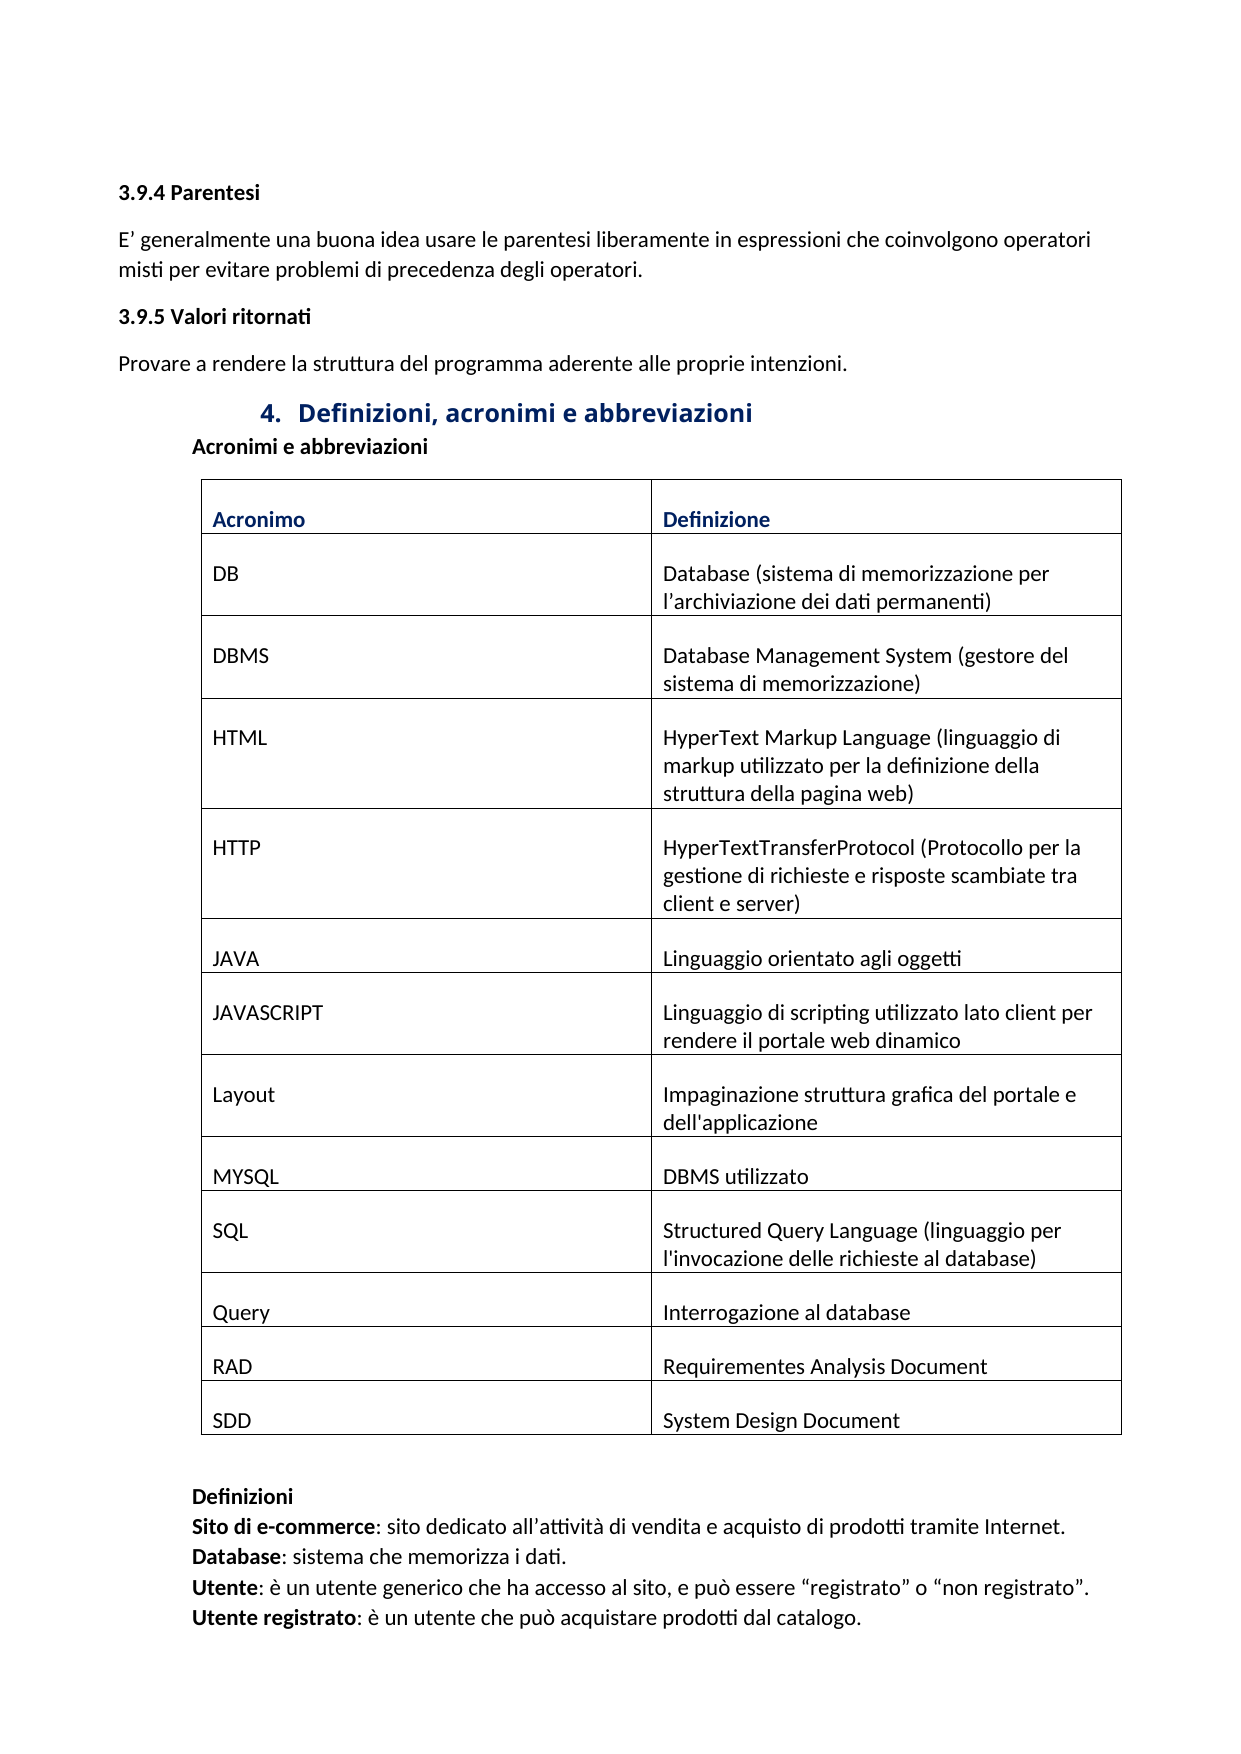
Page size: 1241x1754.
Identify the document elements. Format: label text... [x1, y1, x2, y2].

table_cell Database (sistema di memorizzazione per l’archiviazione dei dati permanenti) [652, 534, 1121, 615]
list Utente: è un utente generico che ha accesso al sito, e può essere “registrato” o “non registrato”. [170, 1573, 1122, 1601]
table_cell HyperText Markup Language (linguaggio di markup utilizzato per la definizione della struttura della pagina web) [652, 699, 1121, 807]
table_cell Query [202, 1273, 651, 1326]
table_cell MYSQL [202, 1137, 651, 1190]
table_cell DBMS [202, 616, 651, 697]
table_cell DBMS utilizzato [652, 1137, 1121, 1190]
table_cell HyperTextTransferProtocol (Protocollo per la gestione di richieste e risposte scambiate tra client e server) [652, 809, 1121, 918]
list Definizioni Sito di e-commerce: sito dedicato all’attività di vendita e acquisto di prodotti tramite Internet. [170, 1482, 1122, 1540]
table_cell System Design Document [652, 1381, 1121, 1434]
subtitle Definizioni, acronimi e abbreviazioni [260, 396, 1122, 429]
text Provare a rendere la struttura del programma aderente alle proprie intenzioni. [118, 349, 1122, 377]
table_cell SQL [202, 1191, 651, 1272]
table_cell JAVASCRIPT [202, 973, 651, 1054]
list Utente registrato: è un utente che può acquistare prodotti dal catalogo. [192, 1603, 1122, 1631]
text E’ generalmente una buona idea usare le parentesi liberamente in espressioni che coinvolgono operatori misti per evitare problemi di precedenza degli operatori. [118, 225, 1122, 283]
text Acronimi e abbreviazioni [192, 432, 1122, 460]
table_header Acronimo [202, 480, 651, 533]
table_cell SDD [202, 1381, 651, 1434]
table_cell HTML [202, 699, 651, 807]
table_header Definizione [652, 480, 1121, 533]
table_cell Requirementes Analysis Document [652, 1327, 1121, 1380]
table_cell Database Management System (gestore del sistema di memorizzazione) [652, 616, 1121, 697]
table_cell HTTP [202, 809, 651, 918]
table_cell Structured Query Language (linguaggio per l'invocazione delle richieste al database) [652, 1191, 1121, 1272]
table_cell DB [202, 534, 651, 615]
table_cell JAVA [202, 919, 651, 972]
table_cell Linguaggio di scripting utilizzato lato client per rendere il portale web dinamico [652, 973, 1121, 1054]
table_cell RAD [202, 1327, 651, 1380]
table_cell Impaginazione struttura grafica del portale e dell'applicazione [652, 1055, 1121, 1136]
text 3.9.5 Valori ritornati [118, 302, 1122, 330]
table_cell Interrogazione al database [652, 1273, 1121, 1326]
table_cell Layout [202, 1055, 651, 1136]
table_cell Linguaggio orientato agli oggetti [652, 919, 1121, 972]
list Database: sistema che memorizza i dati. [192, 1542, 1122, 1571]
